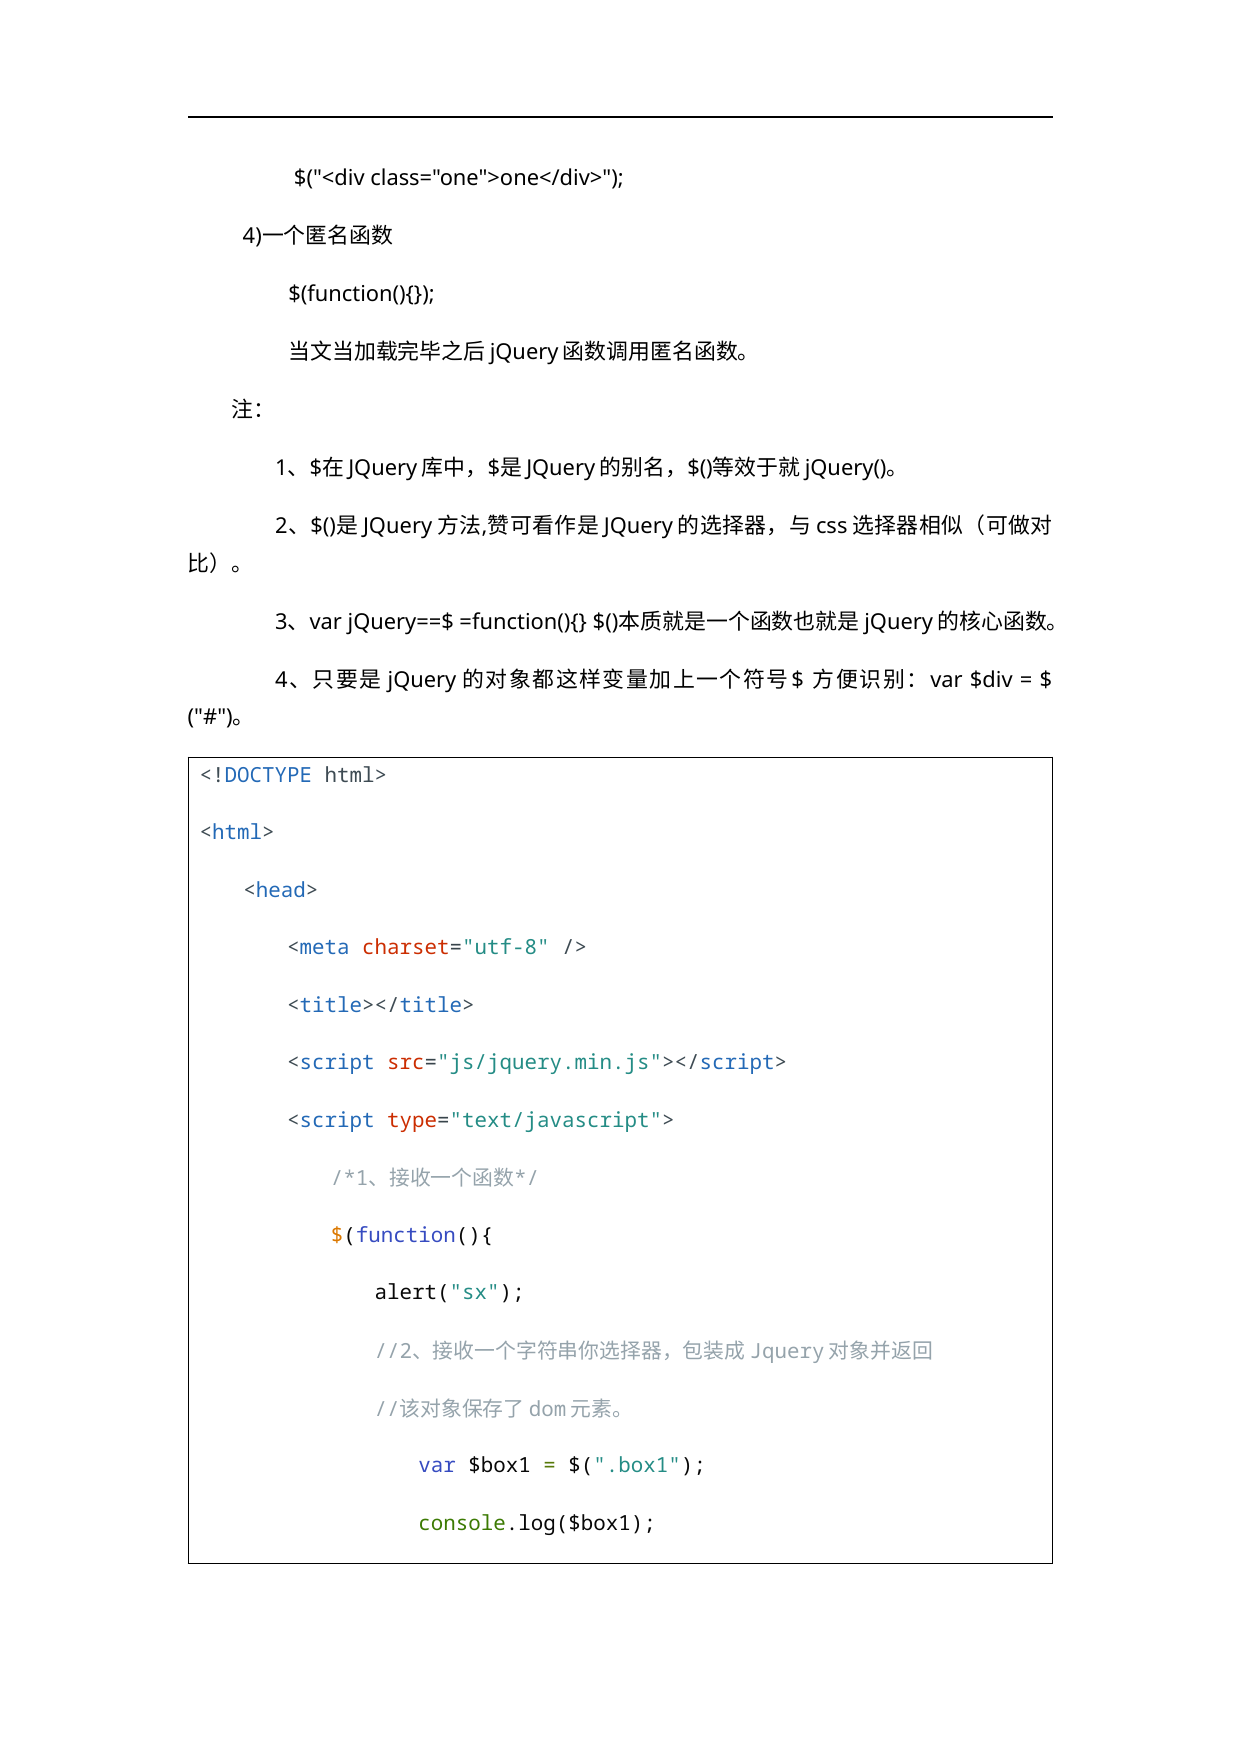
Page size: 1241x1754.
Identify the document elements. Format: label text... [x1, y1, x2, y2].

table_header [189, 758, 1052, 1563]
text $("<div class="one">one</div>"); [187, 161, 1053, 193]
text 4、只要是jQuery的对象都这样变量加上一个符号$ 方便识别：var $div = $("#")。 [187, 661, 1053, 731]
text 2、$()是JQuery方法,赞可看作是JQuery的选择器，与css选择器相似（可做对比）。 [187, 508, 1053, 578]
text $(function(){}); [187, 276, 1053, 309]
text 当文当加载完毕之后jQuery函数调用匿名函数。 [187, 334, 1053, 366]
text 4)一个匿名函数 [187, 218, 1053, 251]
text 3、var jQuery==$ =function(){} $()本质就是一个函数也就是 jQuery的核心函数。 [187, 603, 1053, 636]
text 1、$在JQuery库中，$是JQuery的别名，$()等效于就jQuery()。 [187, 450, 1053, 482]
text 注： [187, 392, 1053, 424]
